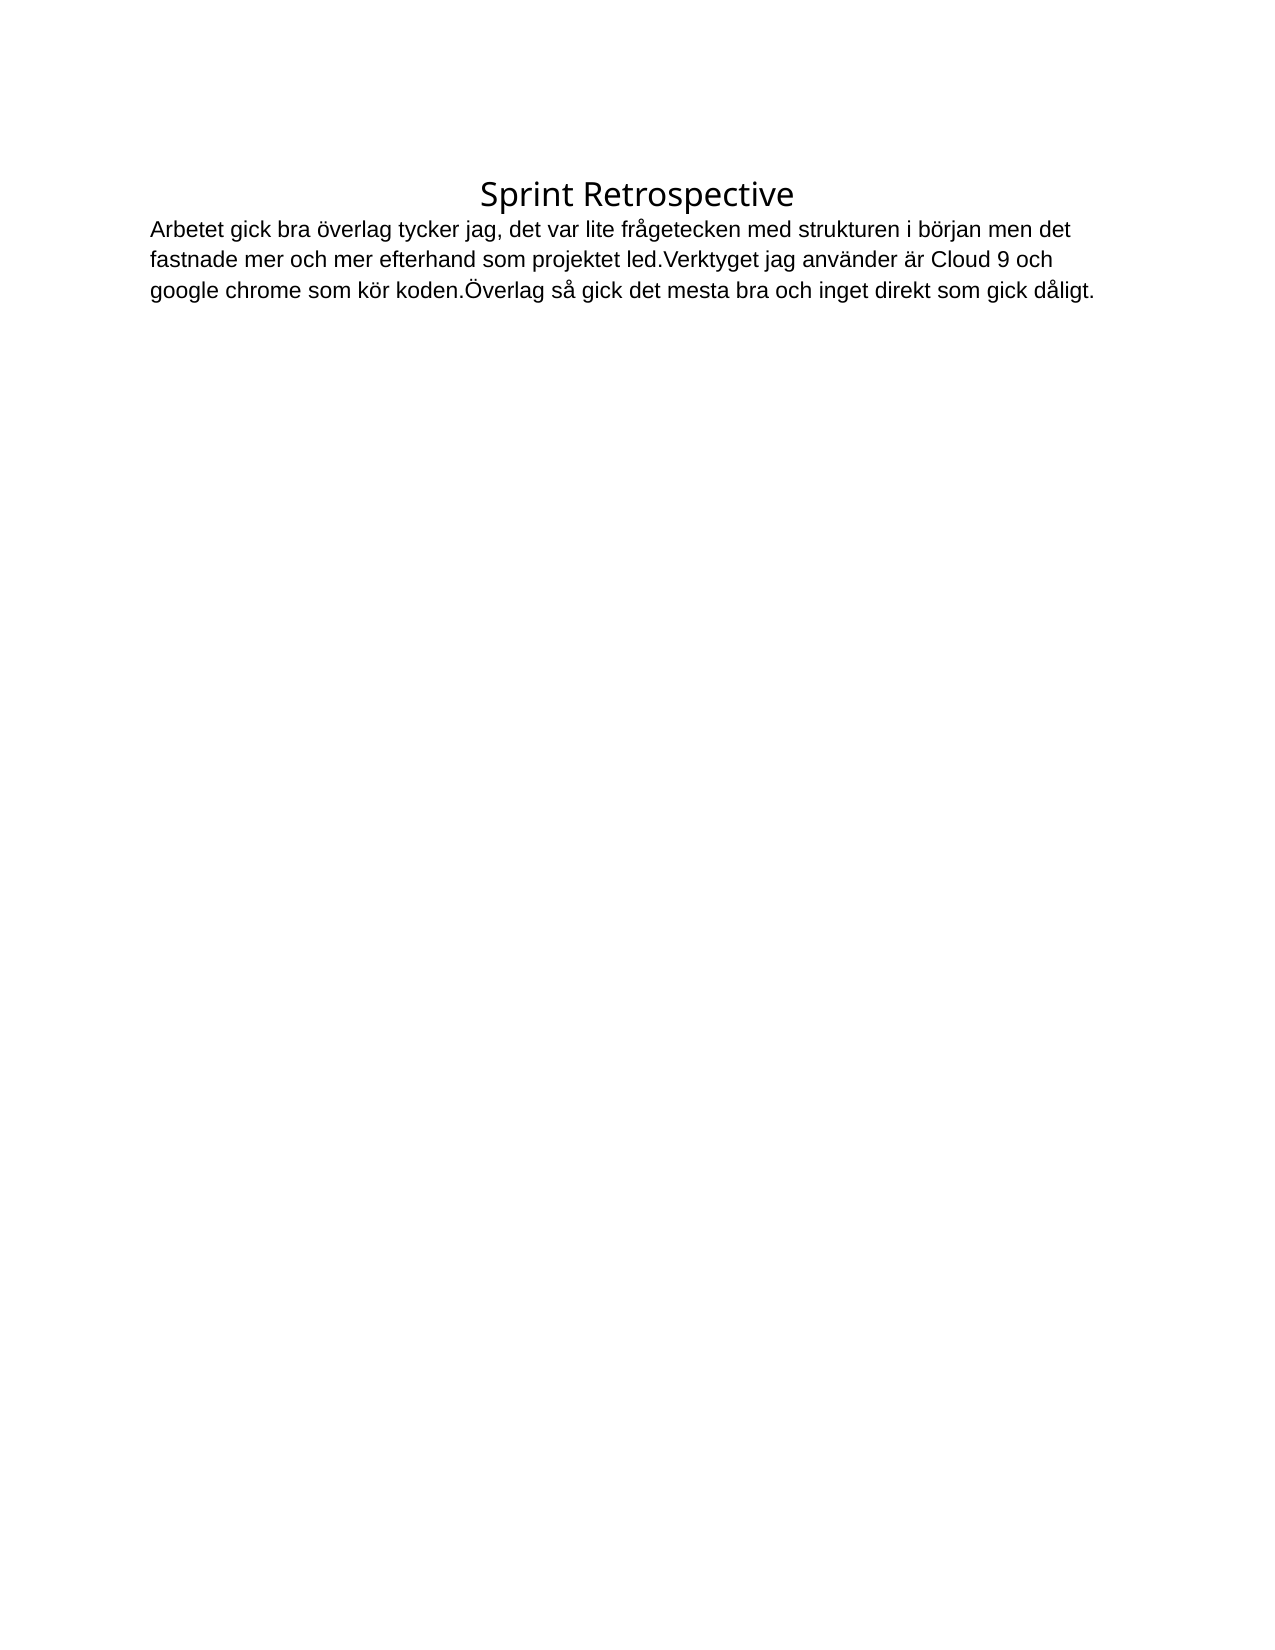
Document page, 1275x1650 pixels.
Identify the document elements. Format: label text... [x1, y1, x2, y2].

text Arbetet gick bra överlag tycker jag, det var lite frågetecken med strukturen i början men det fastnade mer och mer efterhand som projektet led.Verktyget jag använder är Cloud 9 och google chrome som kör koden.Överlag så gick det mesta bra och inget direkt som gick dåligt. [150, 216, 1125, 303]
subtitle Sprint Retrospective [150, 171, 1125, 216]
